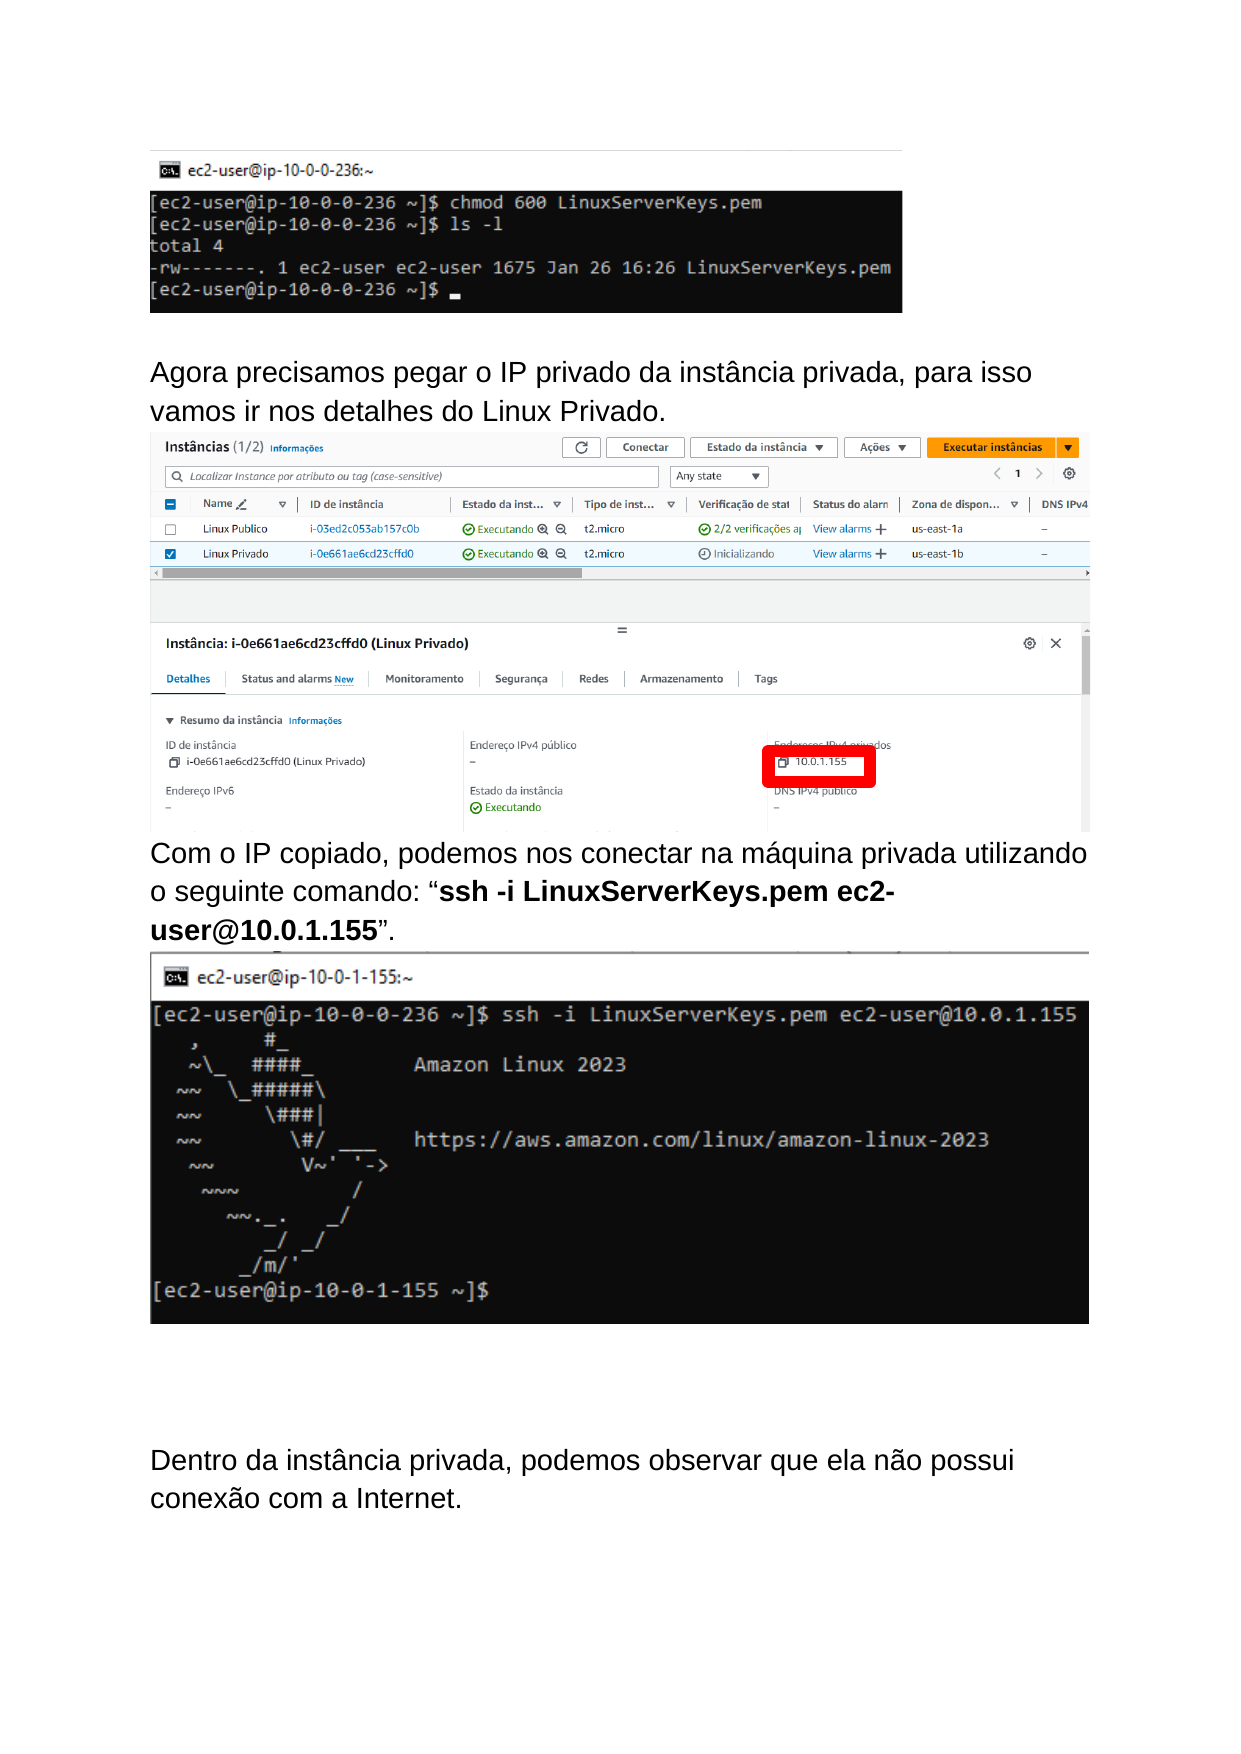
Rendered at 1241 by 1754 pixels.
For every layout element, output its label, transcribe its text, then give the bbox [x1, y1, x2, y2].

text Agora precisamos pegar o IP privado da instância privada, para isso vamos ir nos detalhes do Linux Privado. [150, 355, 1090, 427]
picture [150, 951, 1089, 1324]
picture [150, 432, 1091, 832]
text Com o IP copiado, podemos nos conectar na máquina privada utilizando o seguinte comando: “ssh -i LinuxServerKeys.pem ec2-user@10.0.1.155”. [150, 836, 1090, 947]
picture [150, 150, 903, 313]
text Dentro da instância privada, podemos observar que ela não possui conexão com a Internet. [150, 1443, 1090, 1515]
